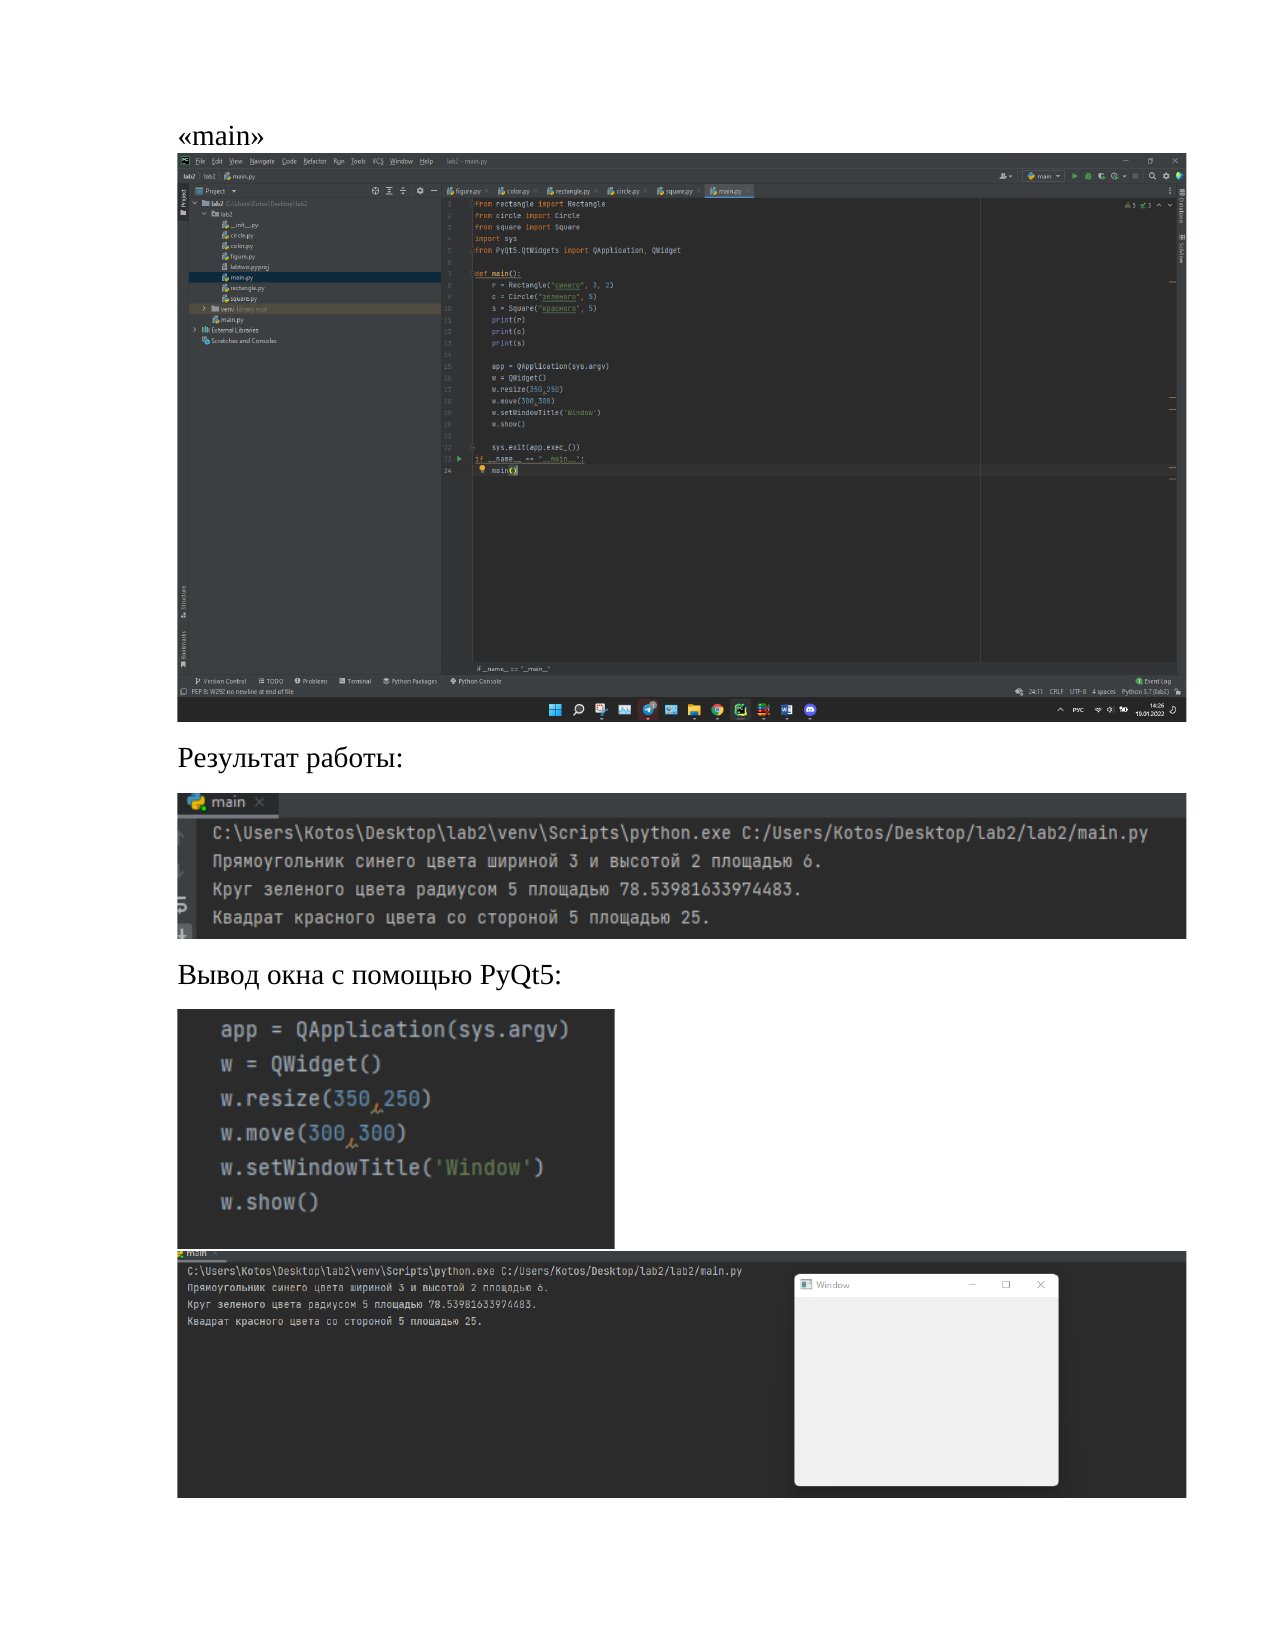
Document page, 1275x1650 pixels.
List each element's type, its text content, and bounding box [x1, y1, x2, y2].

text Вывод окна с помощью PyQt5: [177, 957, 1186, 991]
text «main» [177, 118, 1186, 153]
picture [177, 153, 1187, 722]
picture [177, 1251, 1187, 1498]
picture [177, 793, 1187, 939]
picture [177, 1009, 615, 1249]
text Результат работы: [177, 740, 1186, 774]
